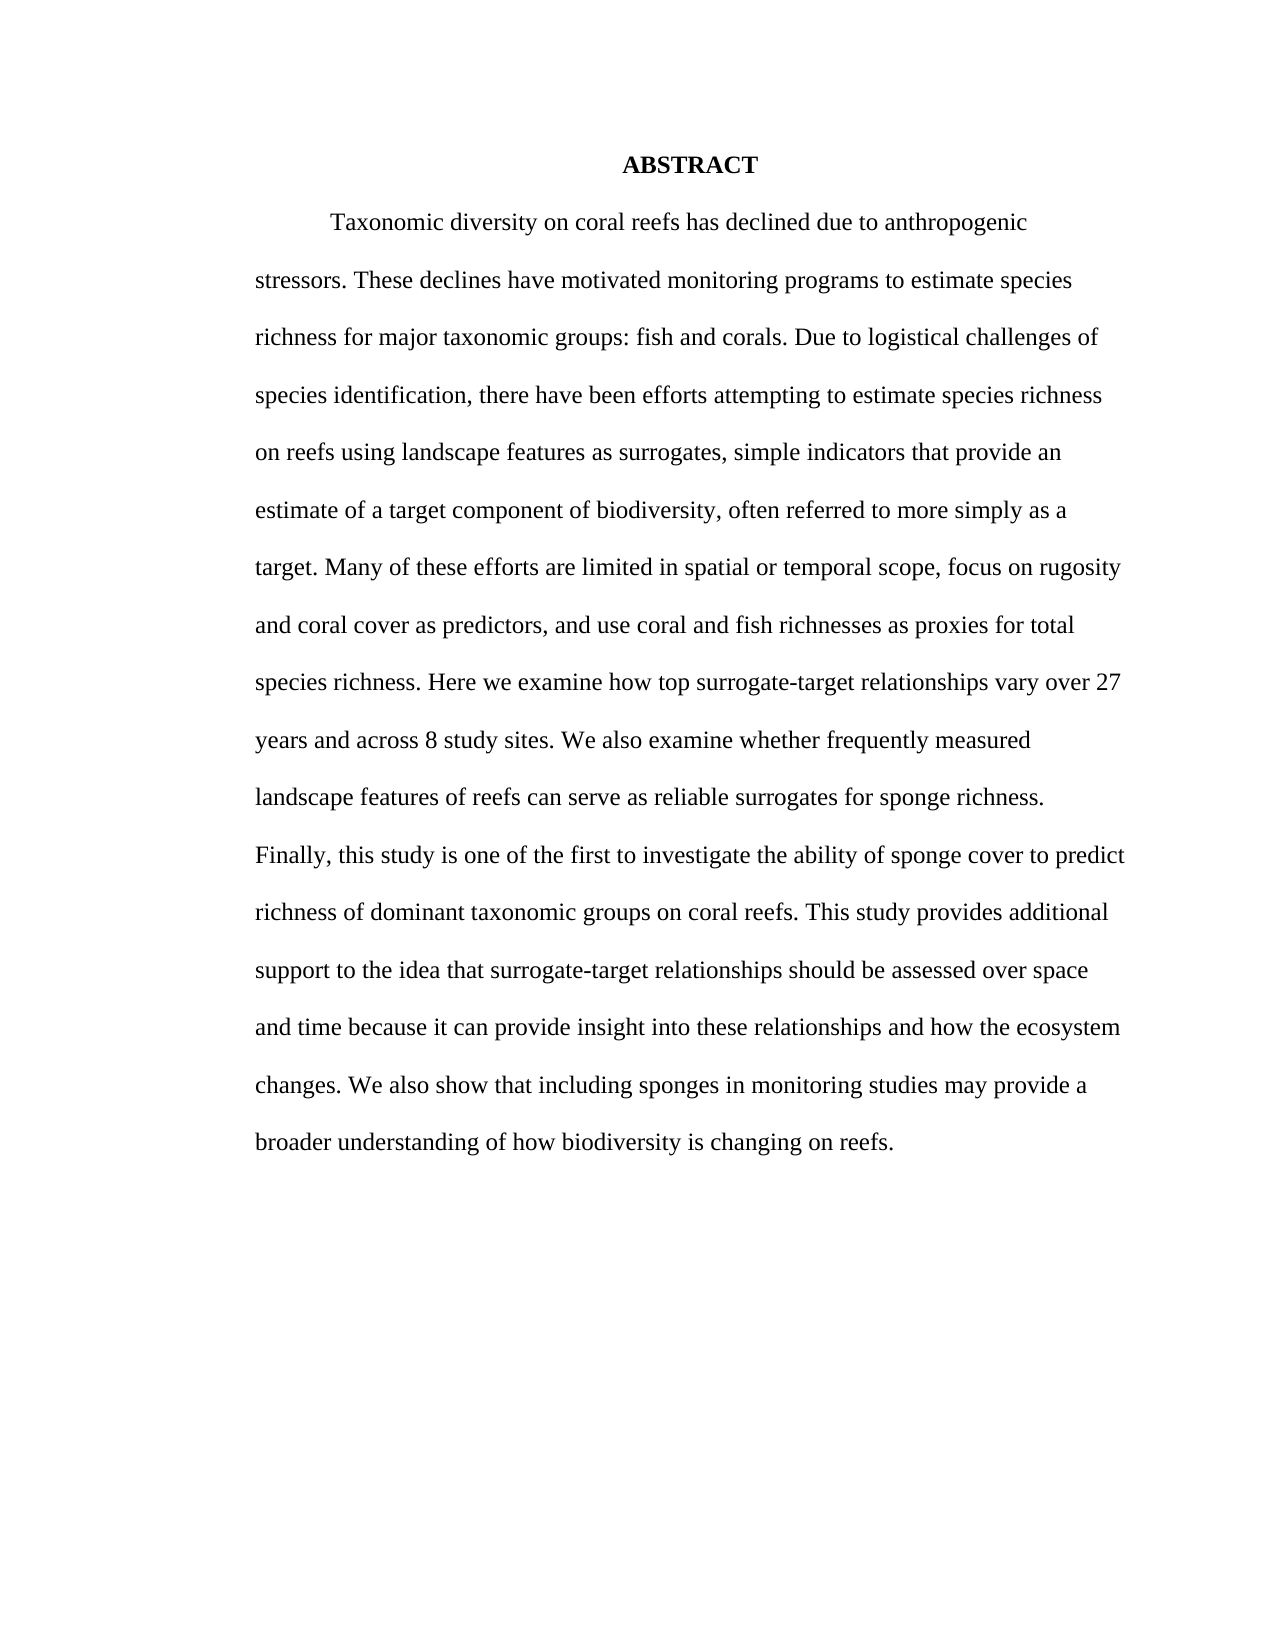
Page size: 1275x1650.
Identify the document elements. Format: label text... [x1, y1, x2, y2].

text Taxonomic diversity on coral reefs has declined due to anthropogenic stressors. These declines have motivated monitoring programs to estimate species richness for major taxonomic groups: fish and corals. Due to logistical challenges of species identification, there have been efforts attempting to estimate species richness on reefs using landscape features as surrogates, simple indicators that provide an estimate of a target component of biodiversity, often referred to more simply as a target. Many of these efforts are limited in spatial or temporal scope, focus on rugosity and coral cover as predictors, and use coral and fish richnesses as proxies for total species richness. Here we examine how top surrogate-target relationships vary over 27 years and across 8 study sites. We also examine whether frequently measured landscape features of reefs can serve as reliable surrogates for sponge richness. Finally, this study is one of the first to investigate the ability of sponge cover to predict richness of dominant taxonomic groups on coral reefs. This study provides additional support to the idea that surrogate-target relationships should be assessed over space and time because it can provide insight into these relationships and how the ecosystem changes. We also show that including sponges in monitoring studies may provide a broader understanding of how biodiversity is changing on reefs. [255, 207, 1125, 1156]
subtitle ABSTRACT [255, 150, 1125, 179]
